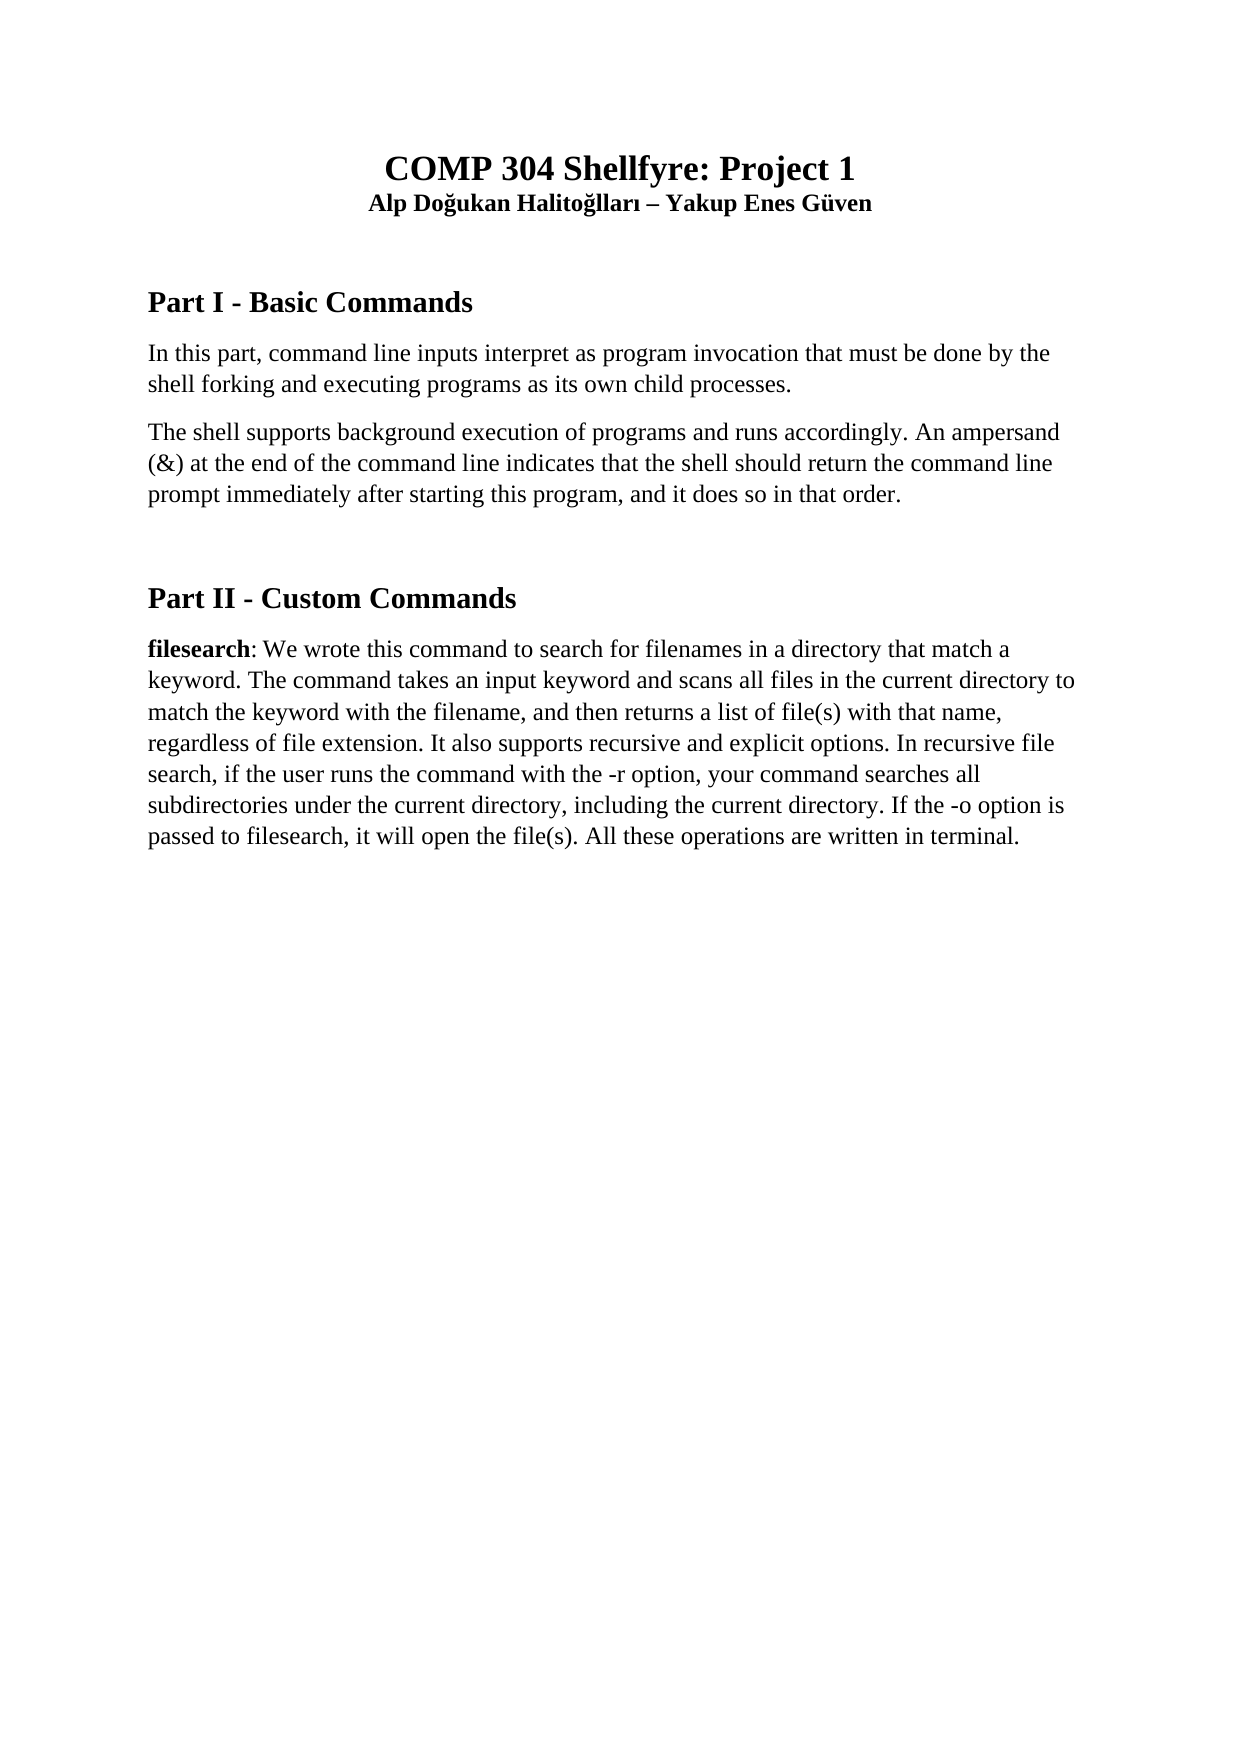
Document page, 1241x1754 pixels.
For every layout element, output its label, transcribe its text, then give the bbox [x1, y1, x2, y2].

text Part I - Basic Commands [148, 284, 1093, 318]
text Part II - Custom Commands [148, 581, 1093, 615]
text Alp Doğukan Halitoğlları – Yakup Enes Güven [148, 188, 1093, 217]
text filesearch: We wrote this command to search for filenames in a directory that match a keyword. The command takes an input keyword and scans all files in the current directory to match the keyword with the filename, and then returns a list of file(s) with that name, regardless of file extension. It also supports recursive and explicit options. In recursive file search, if the user runs the command with the -r option, your command searches all subdirectories under the current directory, including the current directory. If the -o option is passed to filesearch, it will open the file(s). All these operations are written in terminal. [148, 634, 1093, 849]
text COMP 304 Shellfyre: Project 1 [148, 148, 1093, 188]
text In this part, command line inputs interpret as program invocation that must be done by the shell forking and executing programs as its own child processes. [148, 338, 1093, 398]
text The shell supports background execution of programs and runs accordingly. An ampersand (&) at the end of the command line indicates that the shell should return the command line prompt immediately after starting this program, and it does so in that order. [148, 417, 1093, 507]
